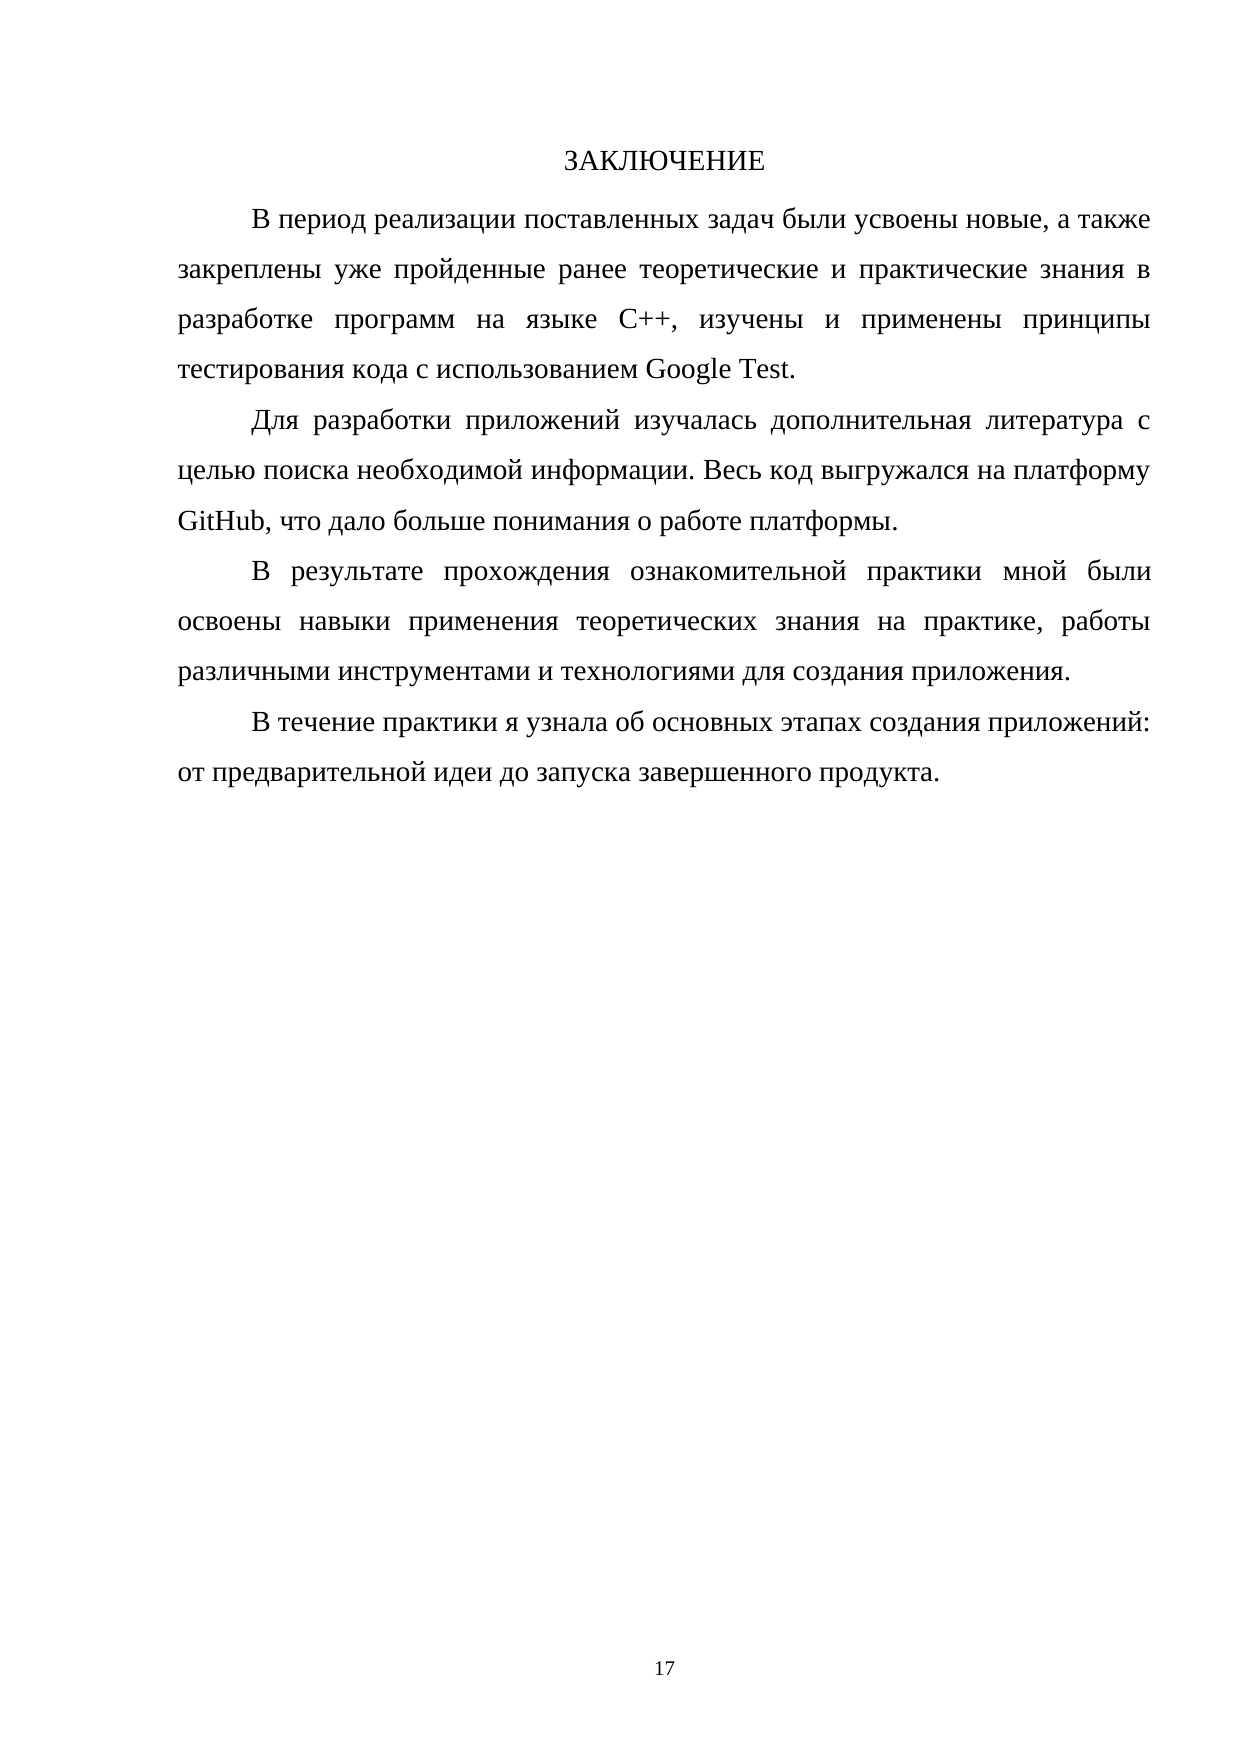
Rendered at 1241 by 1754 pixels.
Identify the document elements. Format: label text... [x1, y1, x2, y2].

text В период реализации поставленных задач были усвоены новые, а также закреплены уже пройденные ранее теоретические и практические знания в разработке программ на языке C++, изучены и применены принципы тестирования кода с использованием Google Test. [177, 201, 1152, 385]
text В течение практики я узнала об основных этапах создания приложений: от предварительной идеи до запуска завершенного продукта. [177, 704, 1152, 788]
text Для разработки приложений изучалась дополнительная литература с целью поиска необходимой информации. Весь код выгружался на платформу GitHub, что дало больше понимания о работе платформы. [177, 402, 1152, 536]
subtitle ЗАКЛЮЧЕНИЕ [177, 143, 1152, 177]
text В результате прохождения ознакомительной практики мной были освоены навыки применения теоретических знания на практике, работы различными инструментами и технологиями для создания приложения. [177, 553, 1152, 687]
